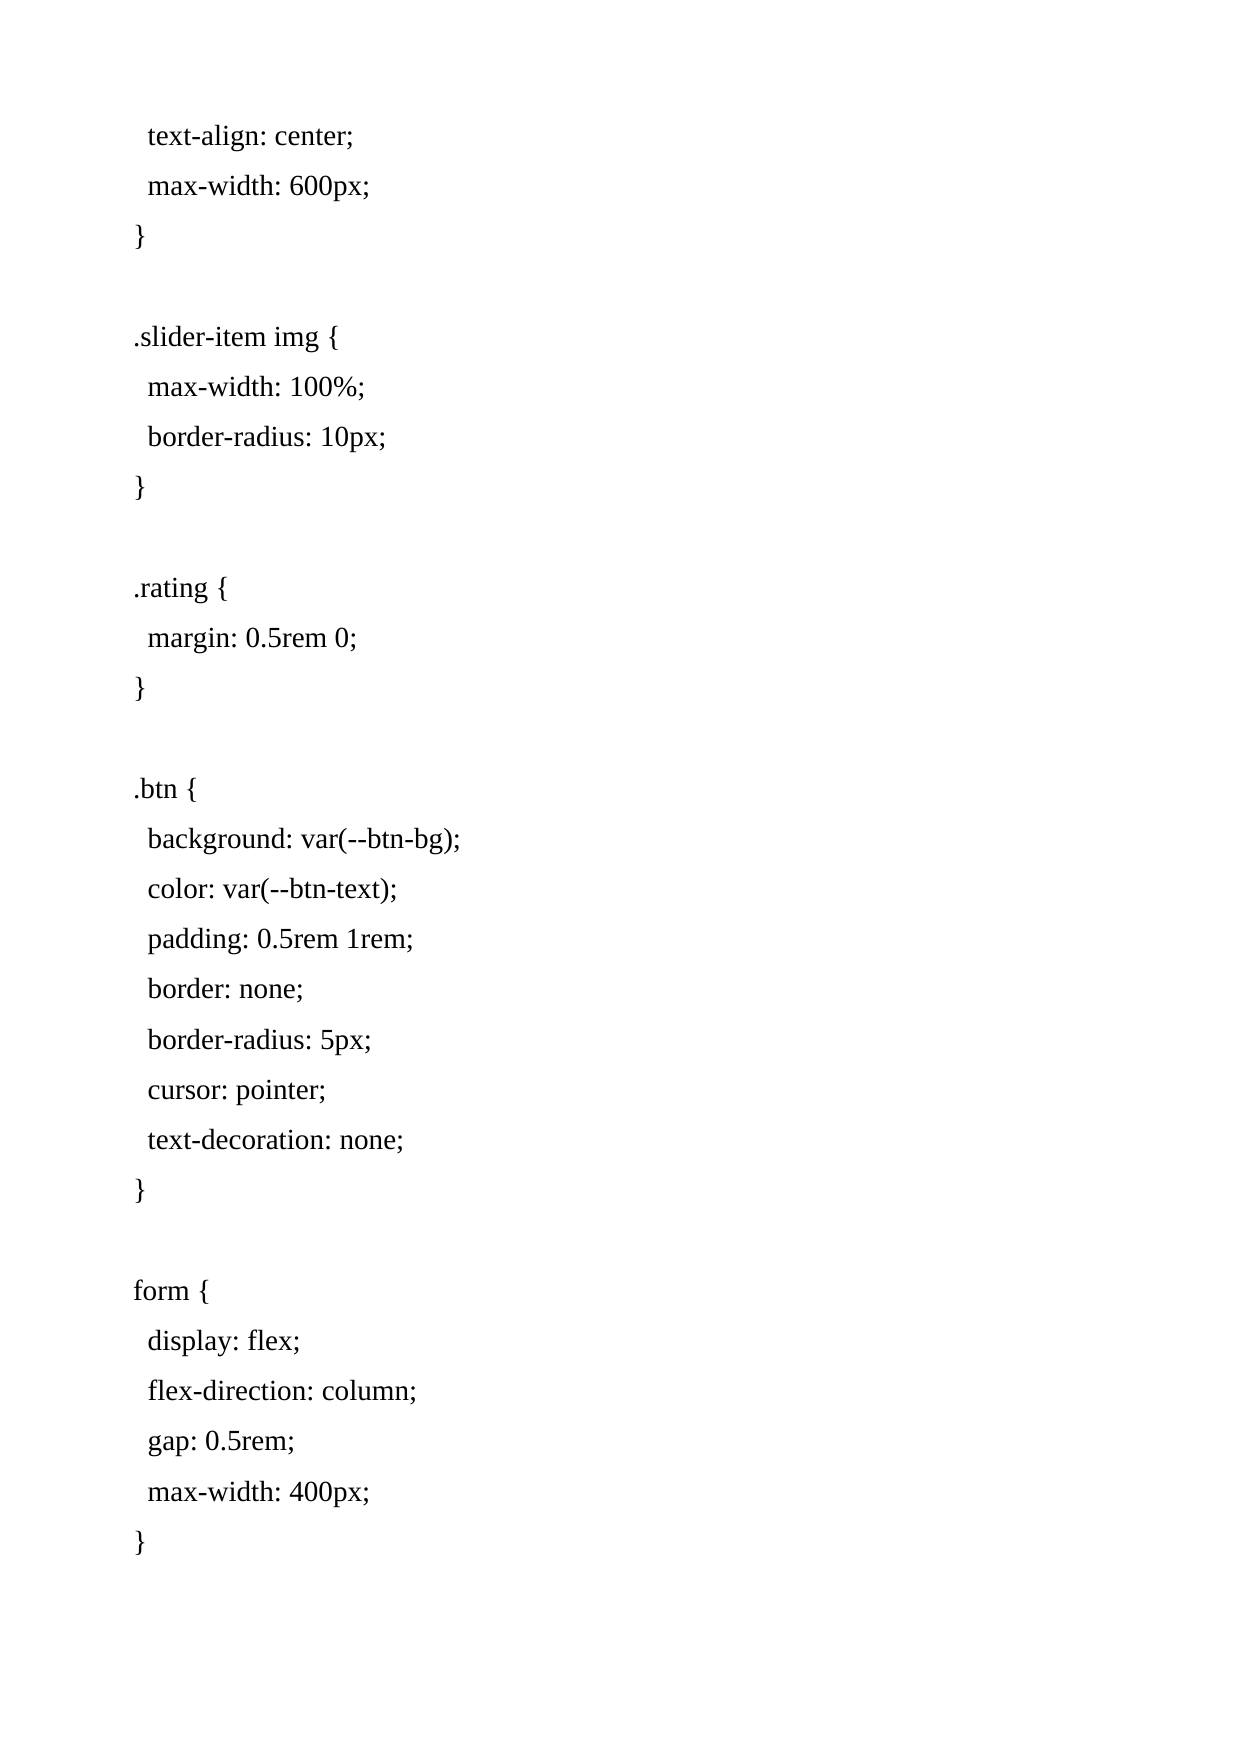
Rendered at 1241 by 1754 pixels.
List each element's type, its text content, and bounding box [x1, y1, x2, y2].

text background: var(--btn-bg); [133, 821, 1181, 854]
text border-radius: 5px; [133, 1022, 1181, 1055]
text } [133, 218, 1181, 252]
text } [133, 670, 1181, 704]
text .slider-item img { [133, 319, 1181, 352]
text display: flex; [133, 1323, 1181, 1357]
text .btn { [133, 771, 1181, 804]
text cursor: pointer; [133, 1072, 1181, 1106]
text text-decoration: none; [133, 1122, 1181, 1156]
text margin: 0.5rem 0; [133, 620, 1181, 654]
text max-width: 600px; [133, 168, 1181, 202]
text text-align: center; [133, 118, 1181, 152]
text } [133, 469, 1181, 503]
text .rating { [133, 570, 1181, 603]
text border-radius: 10px; [133, 419, 1181, 453]
text border: none; [133, 972, 1181, 1005]
text padding: 0.5rem 1rem; [133, 921, 1181, 955]
text flex-direction: column; [133, 1373, 1181, 1407]
text color: var(--btn-text); [133, 871, 1181, 905]
text form { [133, 1273, 1181, 1306]
text max-width: 100%; [133, 369, 1181, 403]
text } [133, 1524, 1181, 1557]
text gap: 0.5rem; [133, 1423, 1181, 1457]
text max-width: 400px; [133, 1474, 1181, 1507]
text } [133, 1172, 1181, 1206]
